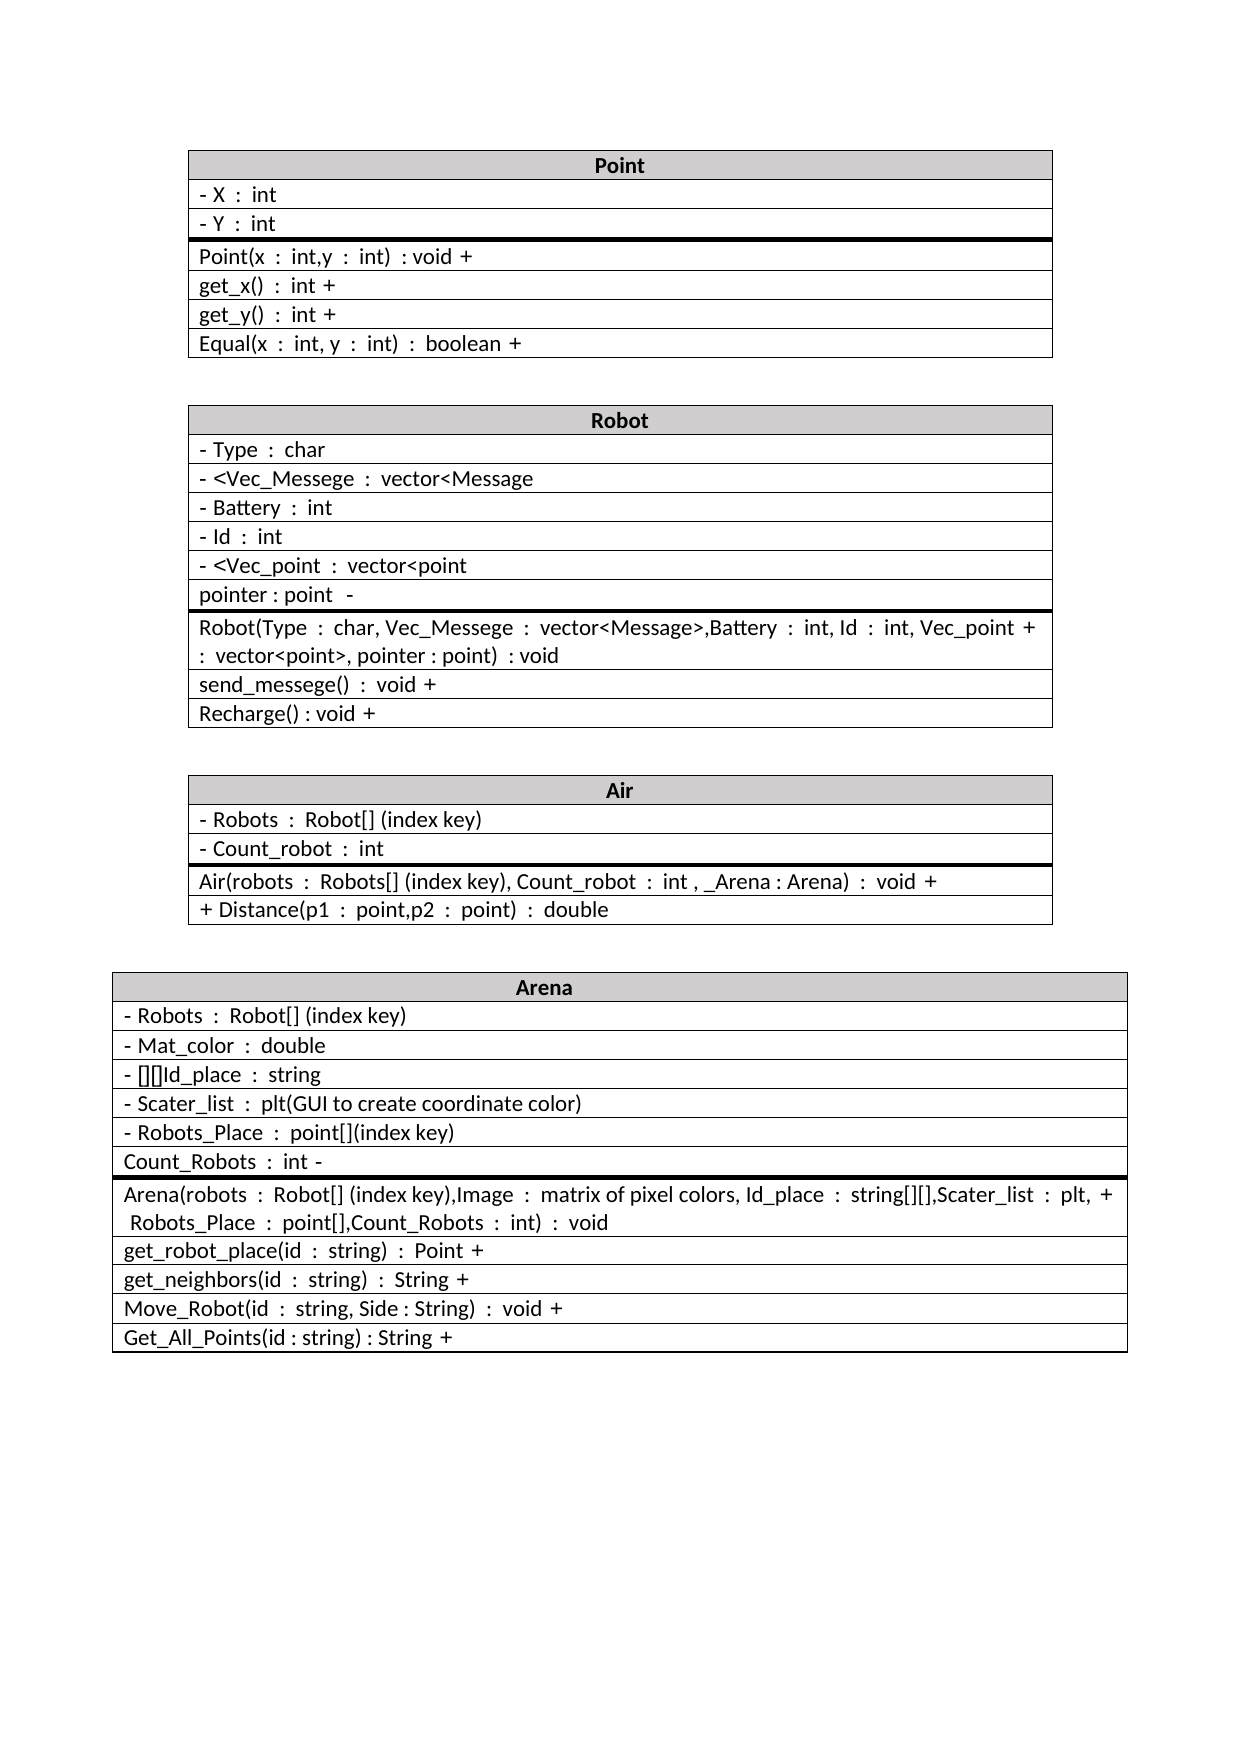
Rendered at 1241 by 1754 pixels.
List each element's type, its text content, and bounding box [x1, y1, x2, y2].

table_cell + get_y() : int [189, 300, 1052, 328]
table_cell X : int - [189, 180, 1052, 208]
table_header Point [189, 151, 1052, 179]
table_cell Scater_list : plt(GUI to create coordinate color) - [113, 1089, 1127, 1117]
table_cell + get_robot_place(id : string) : Point [113, 1237, 1127, 1264]
table_cell - Count_Robots : int [113, 1147, 1127, 1175]
table_cell Mat_color : double - [113, 1031, 1127, 1059]
table_cell Distance(p1 : point,p2 : point) : double + [189, 896, 1052, 924]
table_cell + send_messege() : void [189, 670, 1052, 698]
table_cell + get_neighbors(id : string) : String [113, 1265, 1127, 1293]
table_cell Vec_point : vector<point> - [189, 551, 1052, 579]
table_cell Battery : int - [189, 493, 1052, 521]
table_cell + Robot(Type : char, Vec_Messege : vector<Message>,Battery : int, Id : int, Vec_point : vector<point>, pointer : point) : void [189, 613, 1052, 669]
table_header Arena [113, 973, 1127, 1001]
table_cell Y : int - [189, 209, 1052, 237]
table_cell + get_x() : int [189, 271, 1052, 299]
table_header Air [189, 776, 1052, 804]
table_cell + Recharge() : void [189, 699, 1052, 727]
table_cell - pointer : point [189, 580, 1052, 608]
table_cell Robots : Robot[] (index key) - [113, 1002, 1127, 1030]
table_cell + Equal(x : int, y : int) : boolean [189, 329, 1052, 357]
table_header Robot [189, 406, 1052, 434]
table_cell Vec_Messege : vector<Message> - [189, 464, 1052, 492]
table_cell + Get_All_Points(id : string) : String [113, 1324, 1127, 1351]
table_cell Id : int - [189, 522, 1052, 550]
table_cell + Point(x : int,y : int) : void [189, 242, 1052, 270]
table_cell Type : char - [189, 435, 1052, 463]
table_cell Robots : Robot[] (index key) - [189, 805, 1052, 833]
table_cell Robots_Place : point[](index key) - [113, 1118, 1127, 1146]
table_cell + Air(robots : Robots[] (index key), Count_robot : int , _Arena : Arena) : void [189, 867, 1052, 895]
table_cell + Move_Robot(id : string, Side : String) : void [113, 1294, 1127, 1322]
table_cell Count_robot : int - [189, 834, 1052, 862]
table_cell Id_place : string[][] - [113, 1060, 1127, 1088]
table_cell + Arena(robots : Robot[] (index key),Image : matrix of pixel colors, Id_place : string[][],Scater_list : plt, Robots_Place : point[],Count_Robots : int) : void [113, 1180, 1127, 1236]
